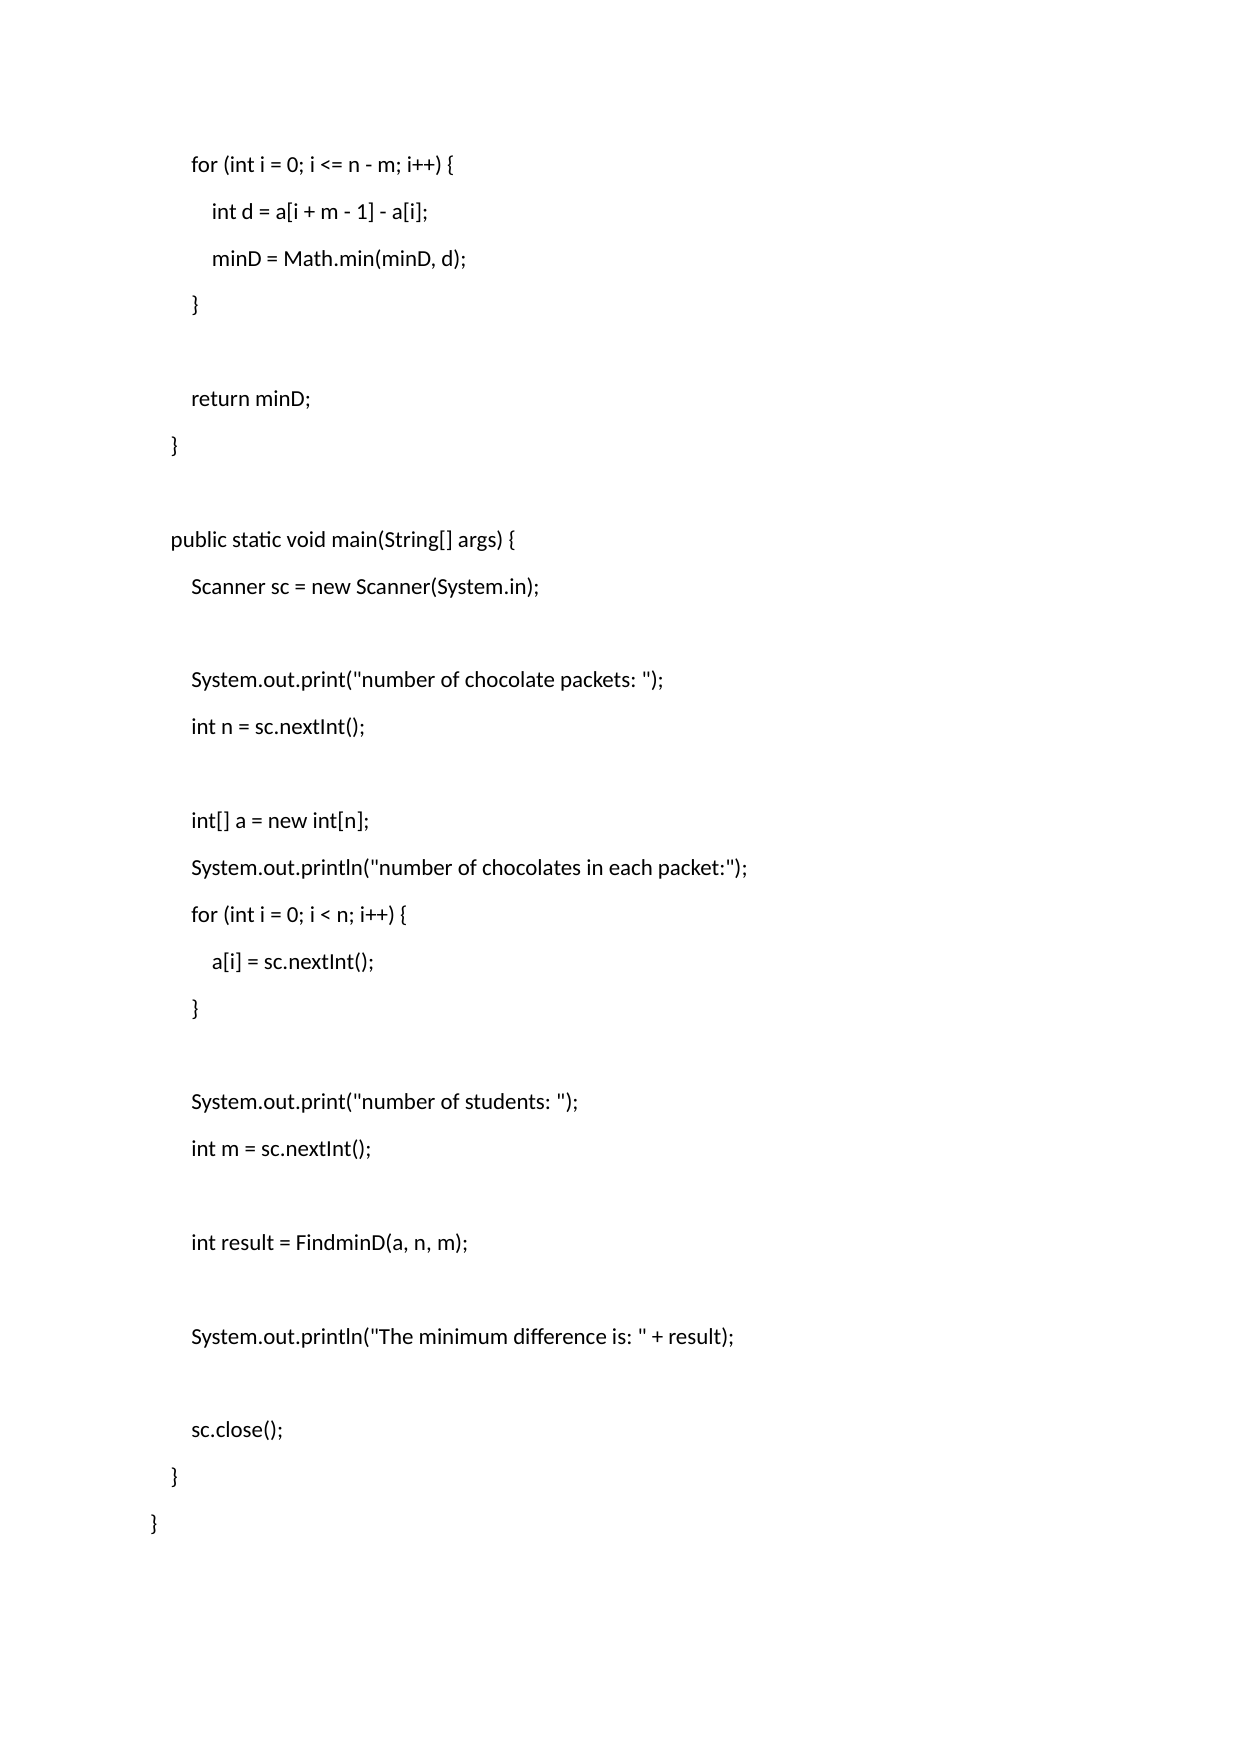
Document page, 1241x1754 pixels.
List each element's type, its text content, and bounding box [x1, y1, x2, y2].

text for (int i = 0; i < n; i++) { [150, 900, 1090, 928]
text int[] a = new int[n]; [150, 806, 1090, 834]
text int result = FindminD(a, n, m); [150, 1228, 1090, 1256]
text } [150, 431, 1090, 459]
text a[i] = sc.nextInt(); [150, 947, 1090, 975]
text int m = sc.nextInt(); [150, 1134, 1090, 1162]
text int n = sc.nextInt(); [150, 712, 1090, 741]
text System.out.print("number of students: "); [150, 1087, 1090, 1116]
text System.out.print("number of chocolate packets: "); [150, 666, 1090, 694]
text } [150, 291, 1090, 319]
text return minD; [150, 384, 1090, 412]
text public static void main(String[] args) { [150, 525, 1090, 553]
text minD = Math.min(minD, d); [150, 244, 1090, 272]
text } [150, 1462, 1090, 1491]
text sc.close(); [150, 1416, 1090, 1444]
text System.out.println("number of chocolates in each packet:"); [150, 853, 1090, 881]
text int d = a[i + m - 1] - a[i]; [150, 197, 1090, 225]
text } output: [150, 1509, 1090, 1568]
text } [150, 994, 1090, 1022]
text for (int i = 0; i <= n - m; i++) { [150, 150, 1090, 178]
text Scanner sc = new Scanner(System.in); [150, 572, 1090, 600]
text System.out.println("The minimum difference is: " + result); [150, 1322, 1090, 1350]
